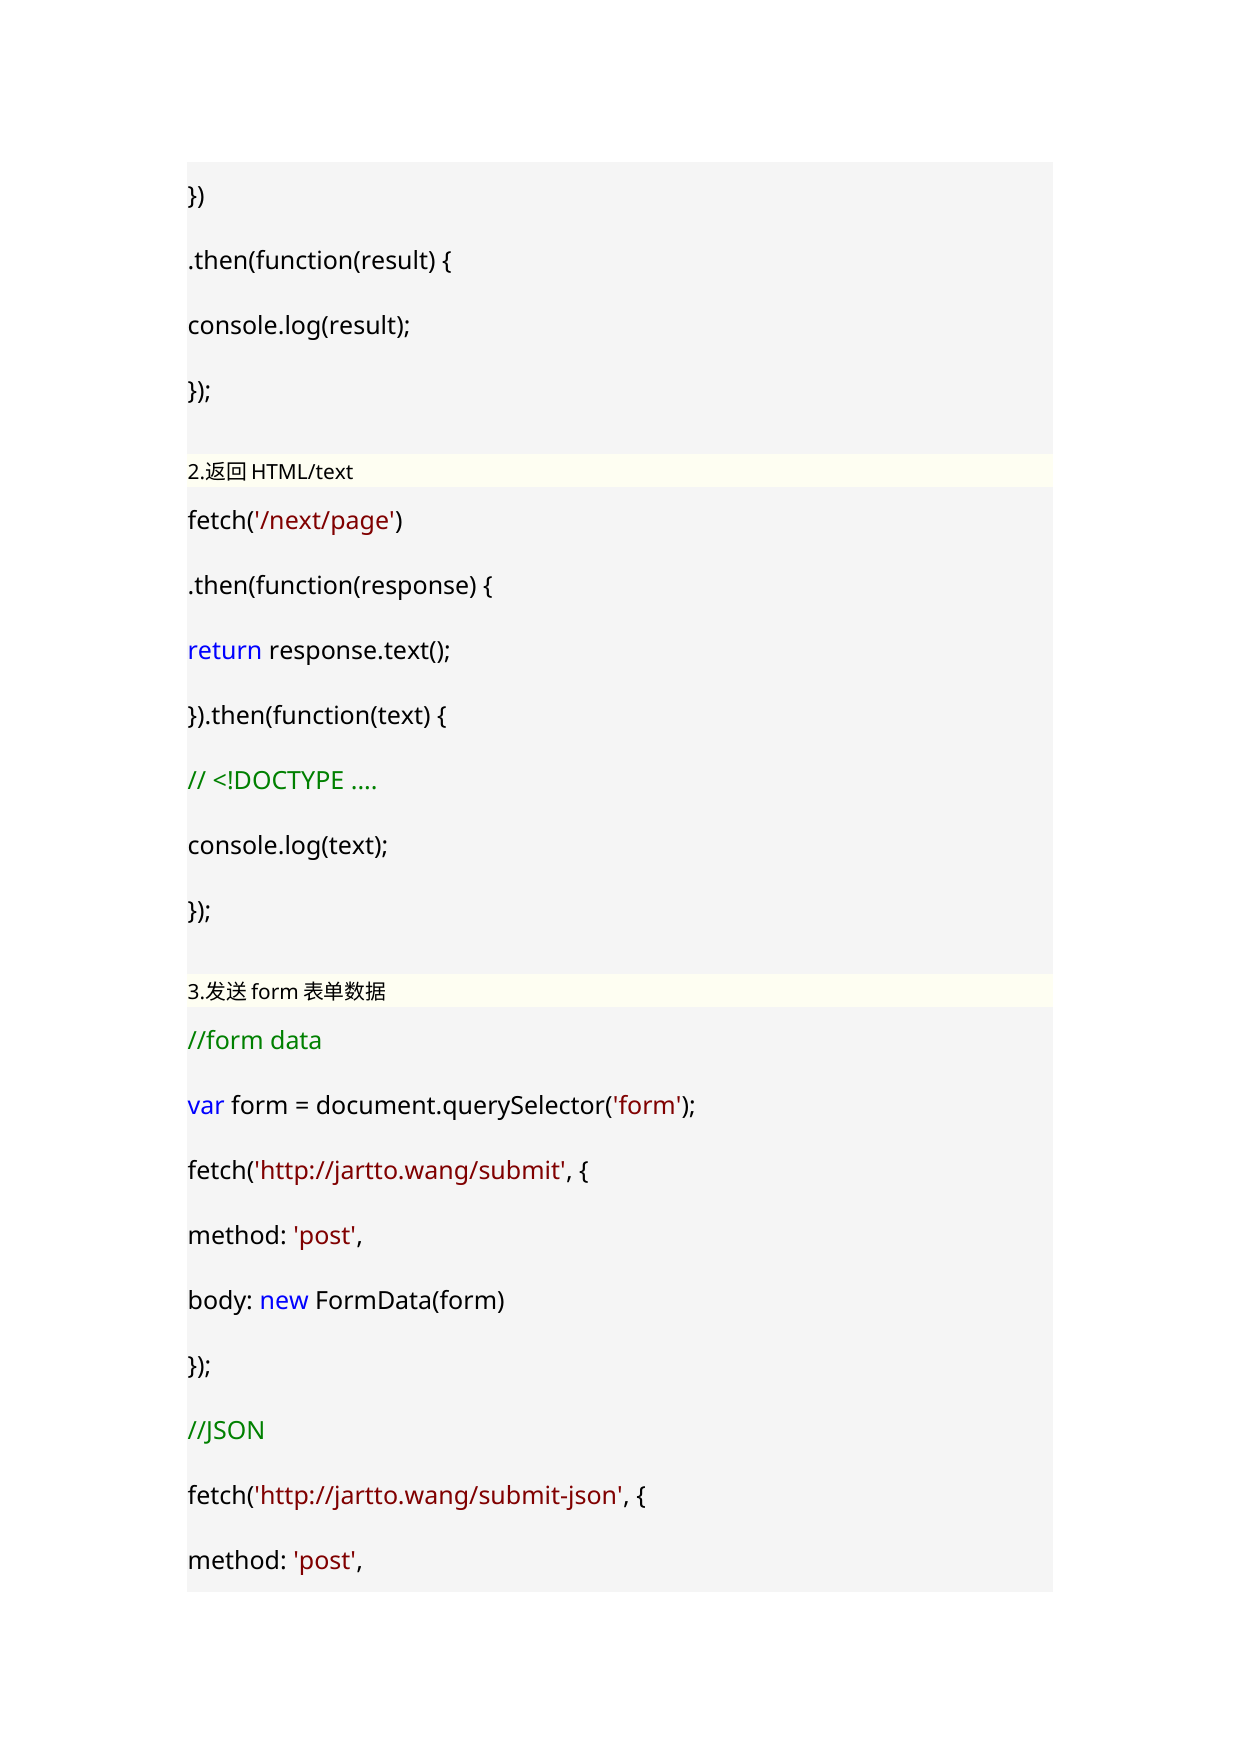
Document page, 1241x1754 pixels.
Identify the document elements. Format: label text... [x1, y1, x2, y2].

text .then(function(response) { [187, 552, 1053, 617]
text console.log(result); [187, 292, 1053, 357]
text return response.text(); [187, 617, 1053, 682]
text 2.返回HTML/text [187, 454, 1053, 487]
text var form = document.querySelector('form'); [187, 1072, 1053, 1137]
text method: 'post', [187, 1202, 1053, 1267]
text // <!DOCTYPE .... [187, 747, 1053, 812]
text console.log(text); [187, 812, 1053, 877]
text //JSON [187, 1397, 1053, 1462]
text method: 'post', [187, 1527, 1053, 1592]
text .then(function(result) { [187, 227, 1053, 292]
text //form data [187, 1007, 1053, 1072]
text }); [187, 877, 1053, 942]
text }); [187, 357, 1053, 422]
text fetch('/next/page') [187, 487, 1053, 552]
text fetch('http://jartto.wang/submit-json', { [187, 1462, 1053, 1527]
text fetch('http://jartto.wang/submit', { [187, 1137, 1053, 1202]
text }); [187, 1332, 1053, 1397]
text }).then(function(text) { [187, 682, 1053, 747]
text 3.发送form表单数据 [187, 974, 1053, 1007]
text }) [187, 162, 1053, 227]
text body: new FormData(form) [187, 1267, 1053, 1332]
